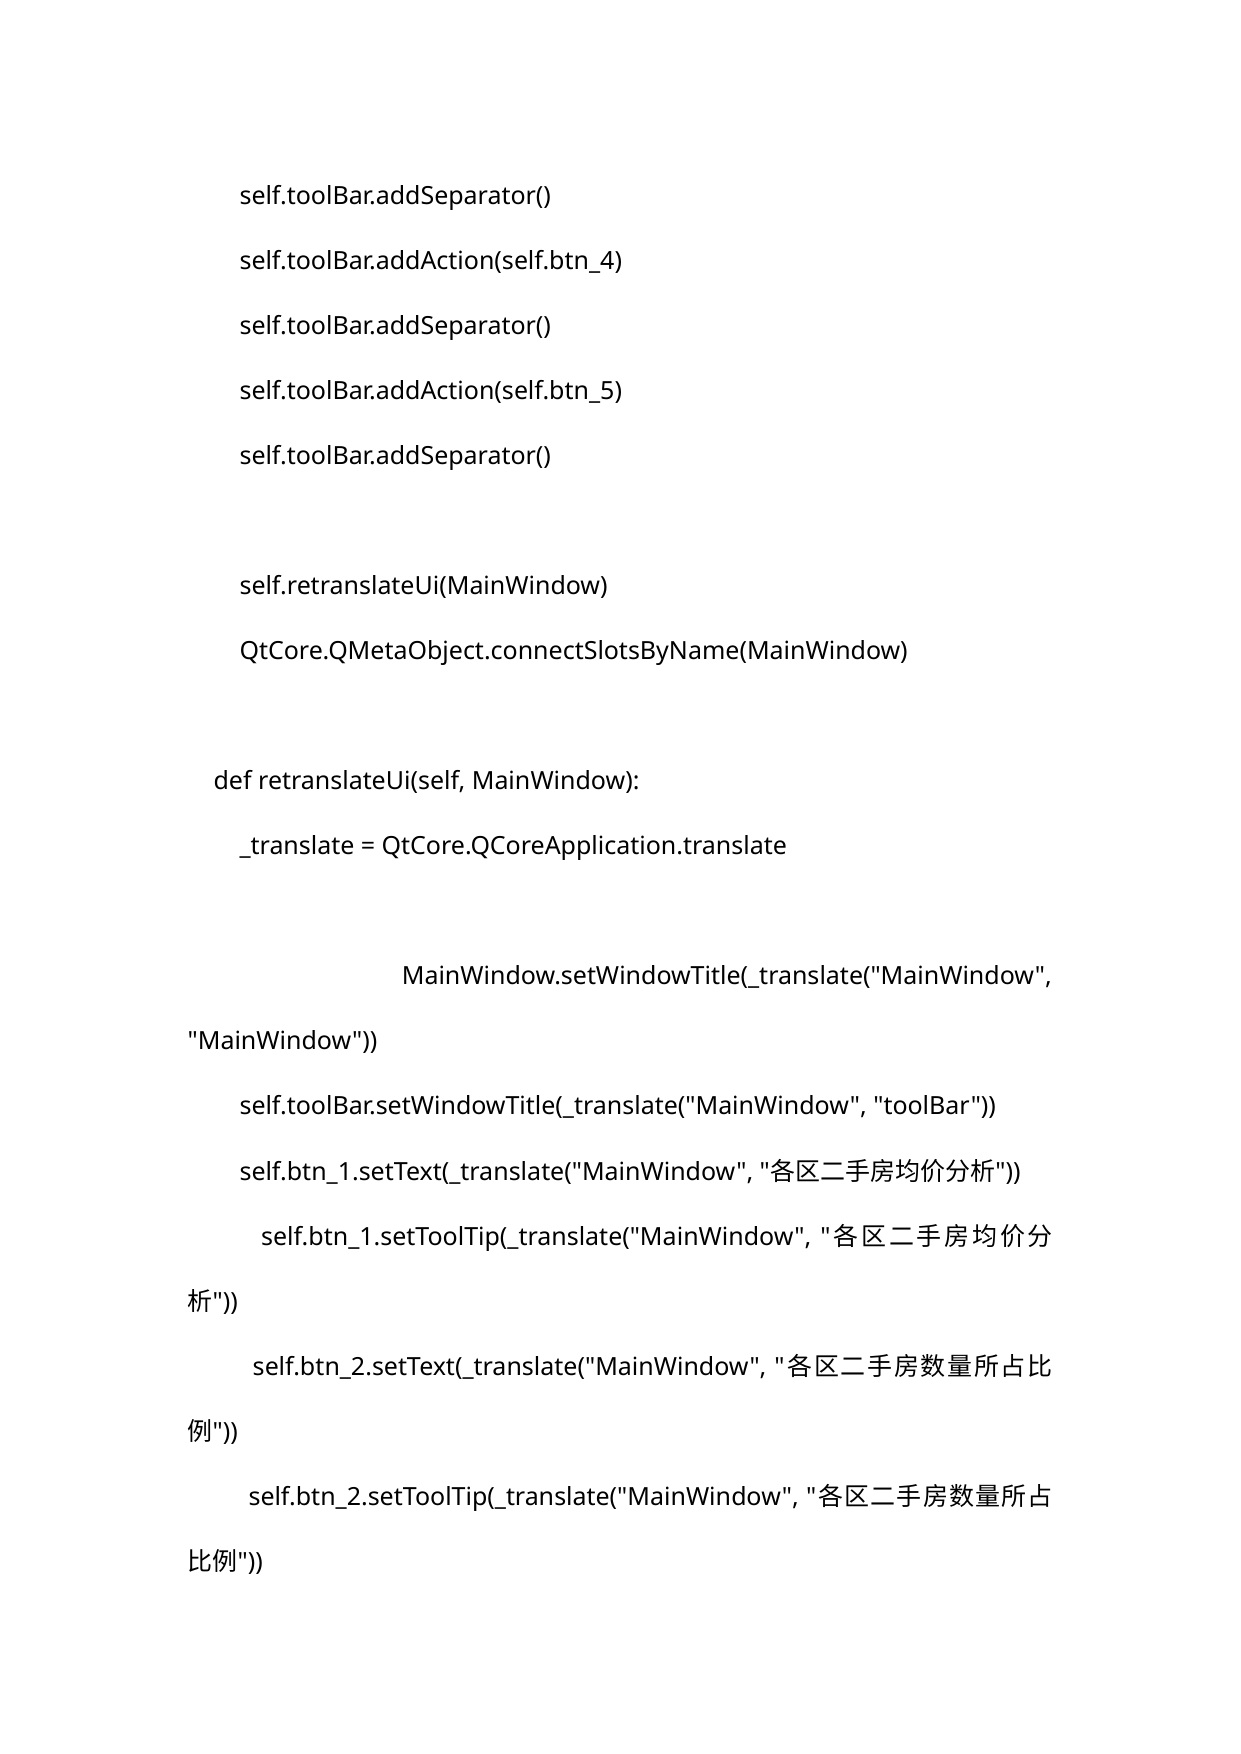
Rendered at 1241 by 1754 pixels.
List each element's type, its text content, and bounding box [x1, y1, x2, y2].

text def retranslateUi(self, MainWindow): [187, 747, 1053, 812]
text _translate = QtCore.QCoreApplication.translate [187, 812, 1053, 877]
text MainWindow.setWindowTitle(_translate("MainWindow", "MainWindow")) [187, 942, 1053, 1072]
text self.toolBar.addAction(self.btn_4) [187, 227, 1053, 292]
text self.toolBar.addSeparator() [187, 162, 1053, 227]
text self.btn_2.setText(_translate("MainWindow", "各区二手房数量所占比例")) [187, 1332, 1053, 1462]
text self.btn_1.setToolTip(_translate("MainWindow", "各区二手房均价分析")) [187, 1202, 1053, 1332]
text self.toolBar.addSeparator() [187, 422, 1053, 487]
text self.toolBar.addAction(self.btn_5) [187, 357, 1053, 422]
text self.btn_1.setText(_translate("MainWindow", "各区二手房均价分析")) [187, 1137, 1053, 1202]
text self.btn_2.setToolTip(_translate("MainWindow", "各区二手房数量所占比例")) [187, 1462, 1053, 1592]
text QtCore.QMetaObject.connectSlotsByName(MainWindow) [187, 617, 1053, 682]
text self.retranslateUi(MainWindow) [187, 552, 1053, 617]
text self.toolBar.addSeparator() [187, 292, 1053, 357]
text self.toolBar.setWindowTitle(_translate("MainWindow", "toolBar")) [187, 1072, 1053, 1137]
